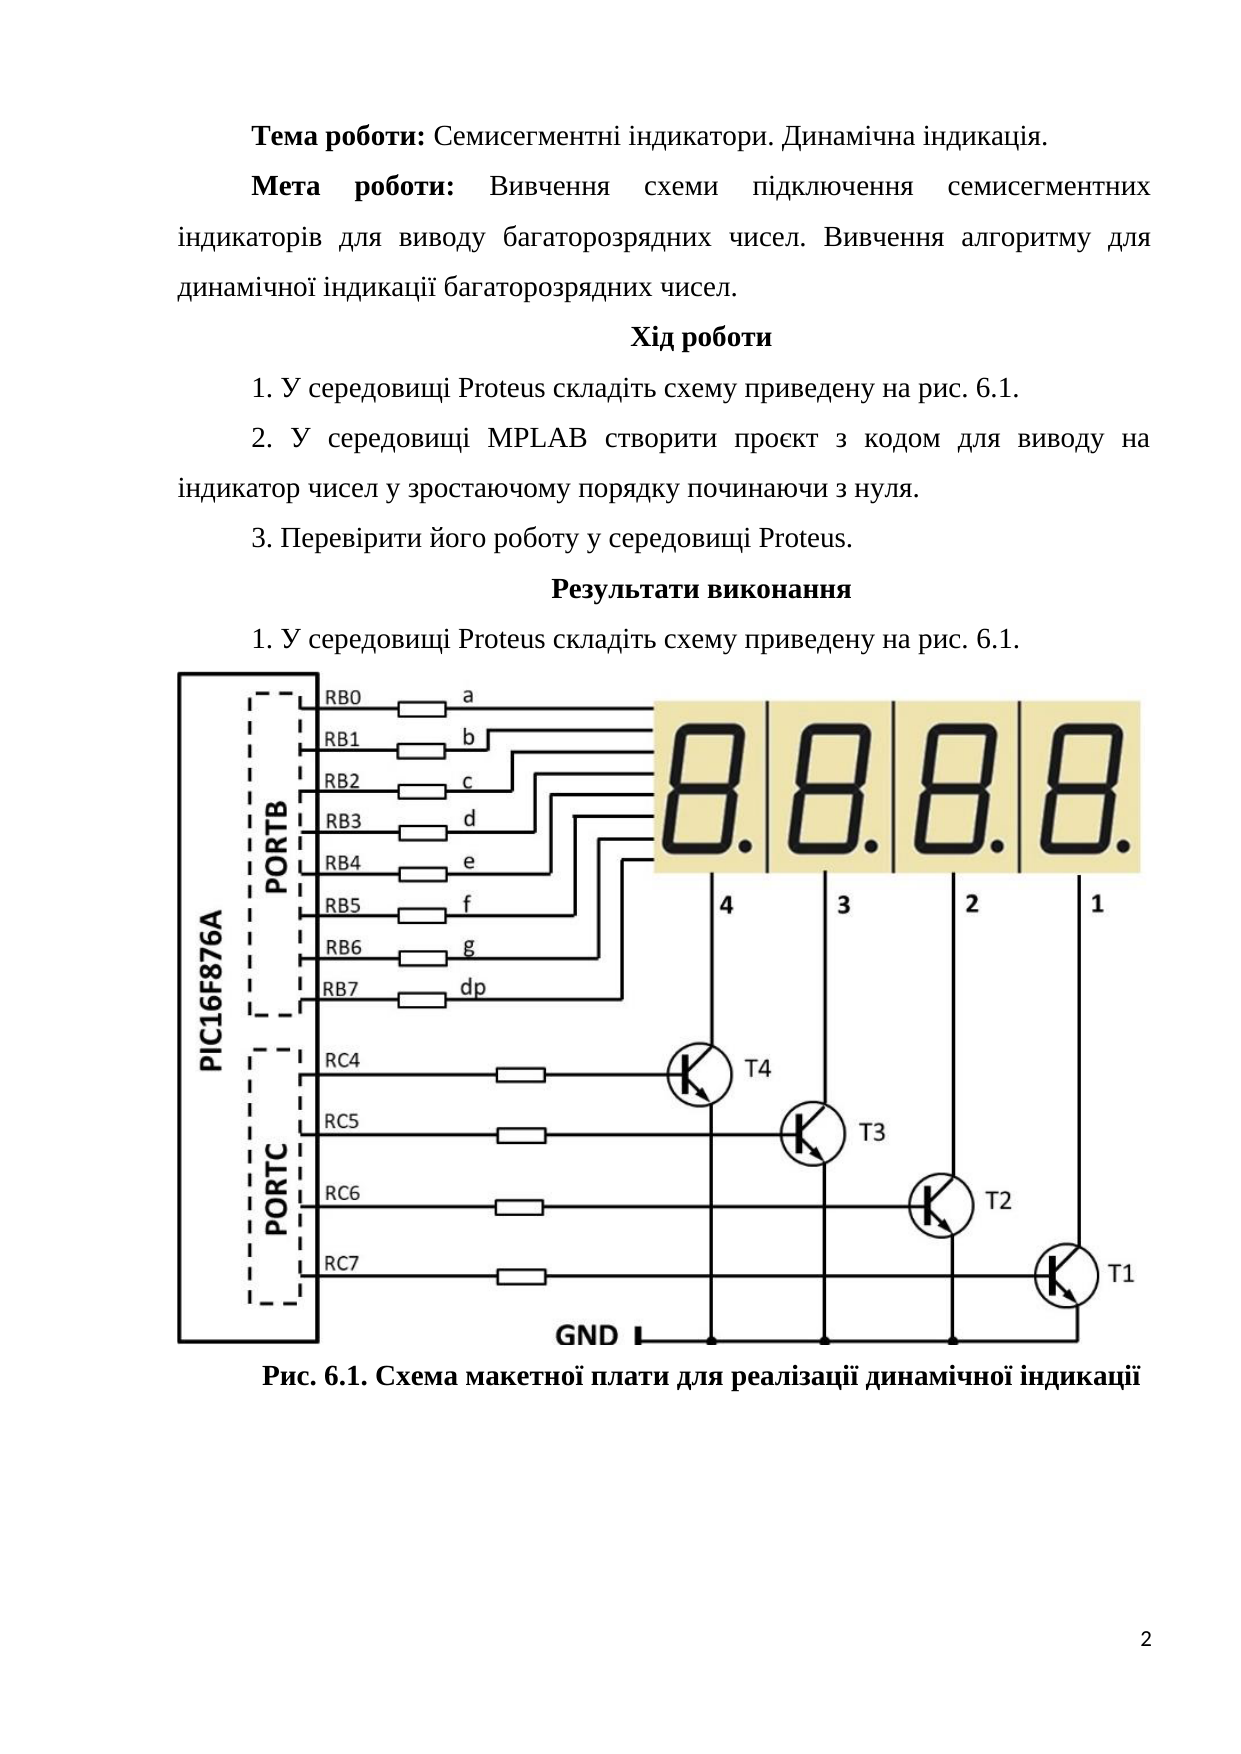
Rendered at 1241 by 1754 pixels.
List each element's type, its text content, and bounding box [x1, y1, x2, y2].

text 3. Перевірити його роботу у середовищі Proteus. [177, 521, 1152, 554]
text 2. У середовищі MPLAB створити проєкт з кодом для виводу на індикатор чисел у зростаючому порядку починаючи з нуля. [177, 420, 1152, 504]
text Результати виконання [177, 571, 1152, 604]
text Хід роботи [177, 319, 1152, 353]
text Мета роботи: Вивчення схеми підключення семисегментних індикаторів для виводу багаторозрядних чисел. Вивчення алгоритму для динамічної індикації багаторозрядних чисел. [177, 168, 1152, 303]
text 1. У середовищі Proteus складіть схему приведену на рис. 6.1. [177, 621, 1152, 655]
text Рис. 6.1. Схема макетної плати для реалізації динамічної індикації [177, 1358, 1152, 1392]
text 1. У середовищі Proteus складіть схему приведену на рис. 6.1. [177, 370, 1152, 403]
text Тема роботи: Семисегментні індикатори. Динамічна індикація. [177, 118, 1152, 152]
